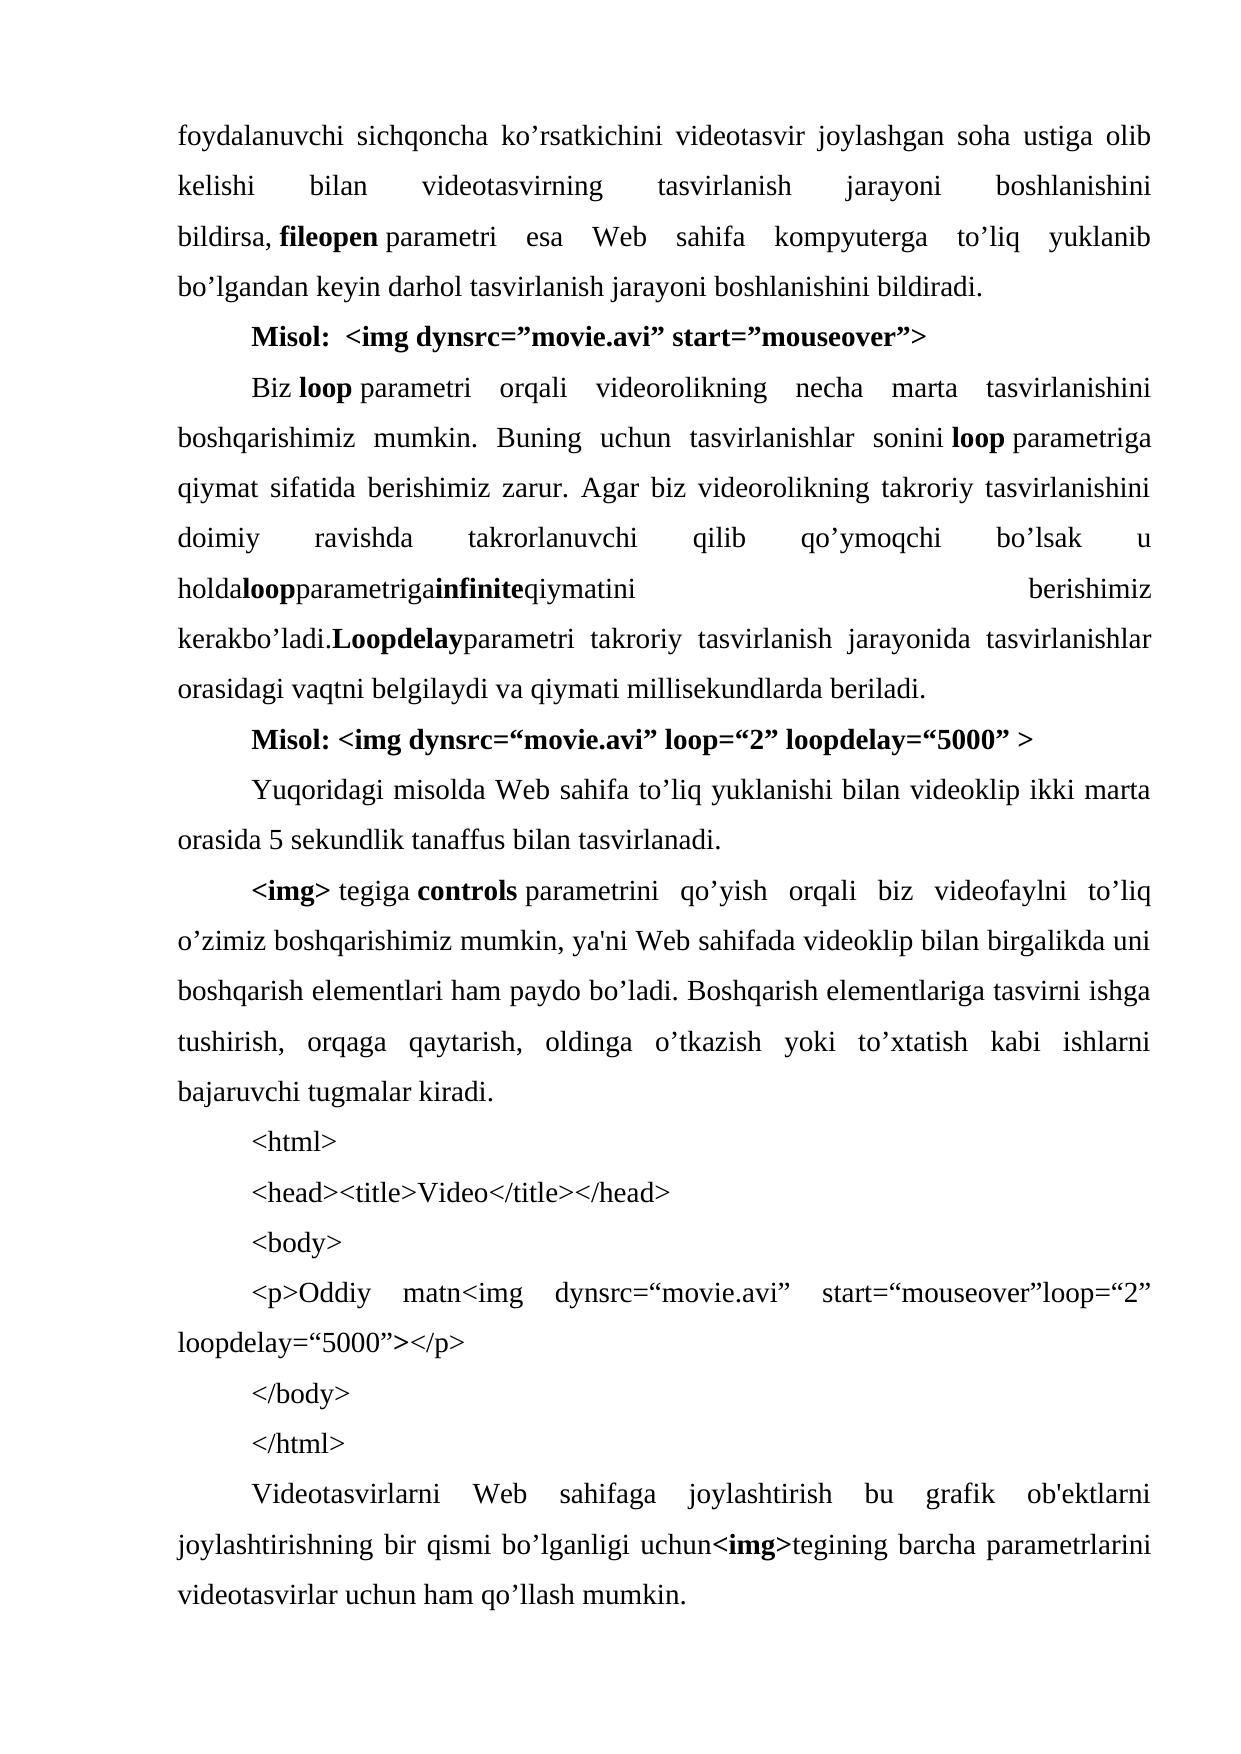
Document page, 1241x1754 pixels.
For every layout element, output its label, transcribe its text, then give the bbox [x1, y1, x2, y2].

text Misol: <img dynsrc=”movie.avi” start=”mouseover”> [177, 319, 1152, 353]
text Videotasvirlarni Web sahifaga joylashtirish bu grafik ob'ektlarni joylashtirishning bir qismi bo’lganligi uchun<img>tegining barcha parametrlarini videotasvirlar uchun ham qo’llash mumkin. [177, 1477, 1152, 1611]
text Yuqoridagi misolda Web sahifa to’liq yuklanishi bilan videoklip ikki marta orasida 5 sekundlik tanaffus bilan tasvirlanadi. [177, 772, 1152, 856]
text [177, 118, 1152, 303]
text <head><title>Video</title></head> [177, 1175, 1152, 1208]
text <img> tegiga controls parametrini qo’yish orqali biz videofaylni to’liq o’zimiz boshqarishimiz mumkin, ya'ni Web sahifada videoklip bilan birgalikda uni boshqarish elementlari ham paydo bo’ladi. Boshqarish elementlariga tasvirni ishga tushirish, orqaga qaytarish, oldinga o’tkazish yoki to’xtatish kabi ishlarni bajaruvchi tugmalar kiradi. [177, 873, 1152, 1108]
text </html> [177, 1426, 1152, 1460]
text <body> [177, 1225, 1152, 1258]
text </body> [177, 1376, 1152, 1409]
text <html> [177, 1124, 1152, 1158]
text <p>Oddiy matn<img dynsrc=“movie.avi” start=“mouseover”loop=“2” loopdelay=“5000”></p> [177, 1275, 1152, 1359]
text Biz loop parametri orqali videorolikning necha marta tasvirlanishini boshqarishimiz mumkin. Buning uchun tasvirlanishlar sonini loop parametriga qiymat sifatida berishimiz zarur. Agar biz videorolikning takroriy tasvirlanishini doimiy ravishda takrorlanuvchi qilib qo’ymoqchi bo’lsak u holdaloopparametrigainfiniteqiymatini berishimiz kerakbo’ladi.Loopdelayparametri takroriy tasvirlanish jarayonida tasvirlanishlar orasidagi vaqtni belgilaydi va qiymati millisekundlarda beriladi. [177, 370, 1152, 705]
text Misol: <img dynsrc=“movie.avi” loop=“2” loopdelay=“5000” > [177, 722, 1152, 755]
